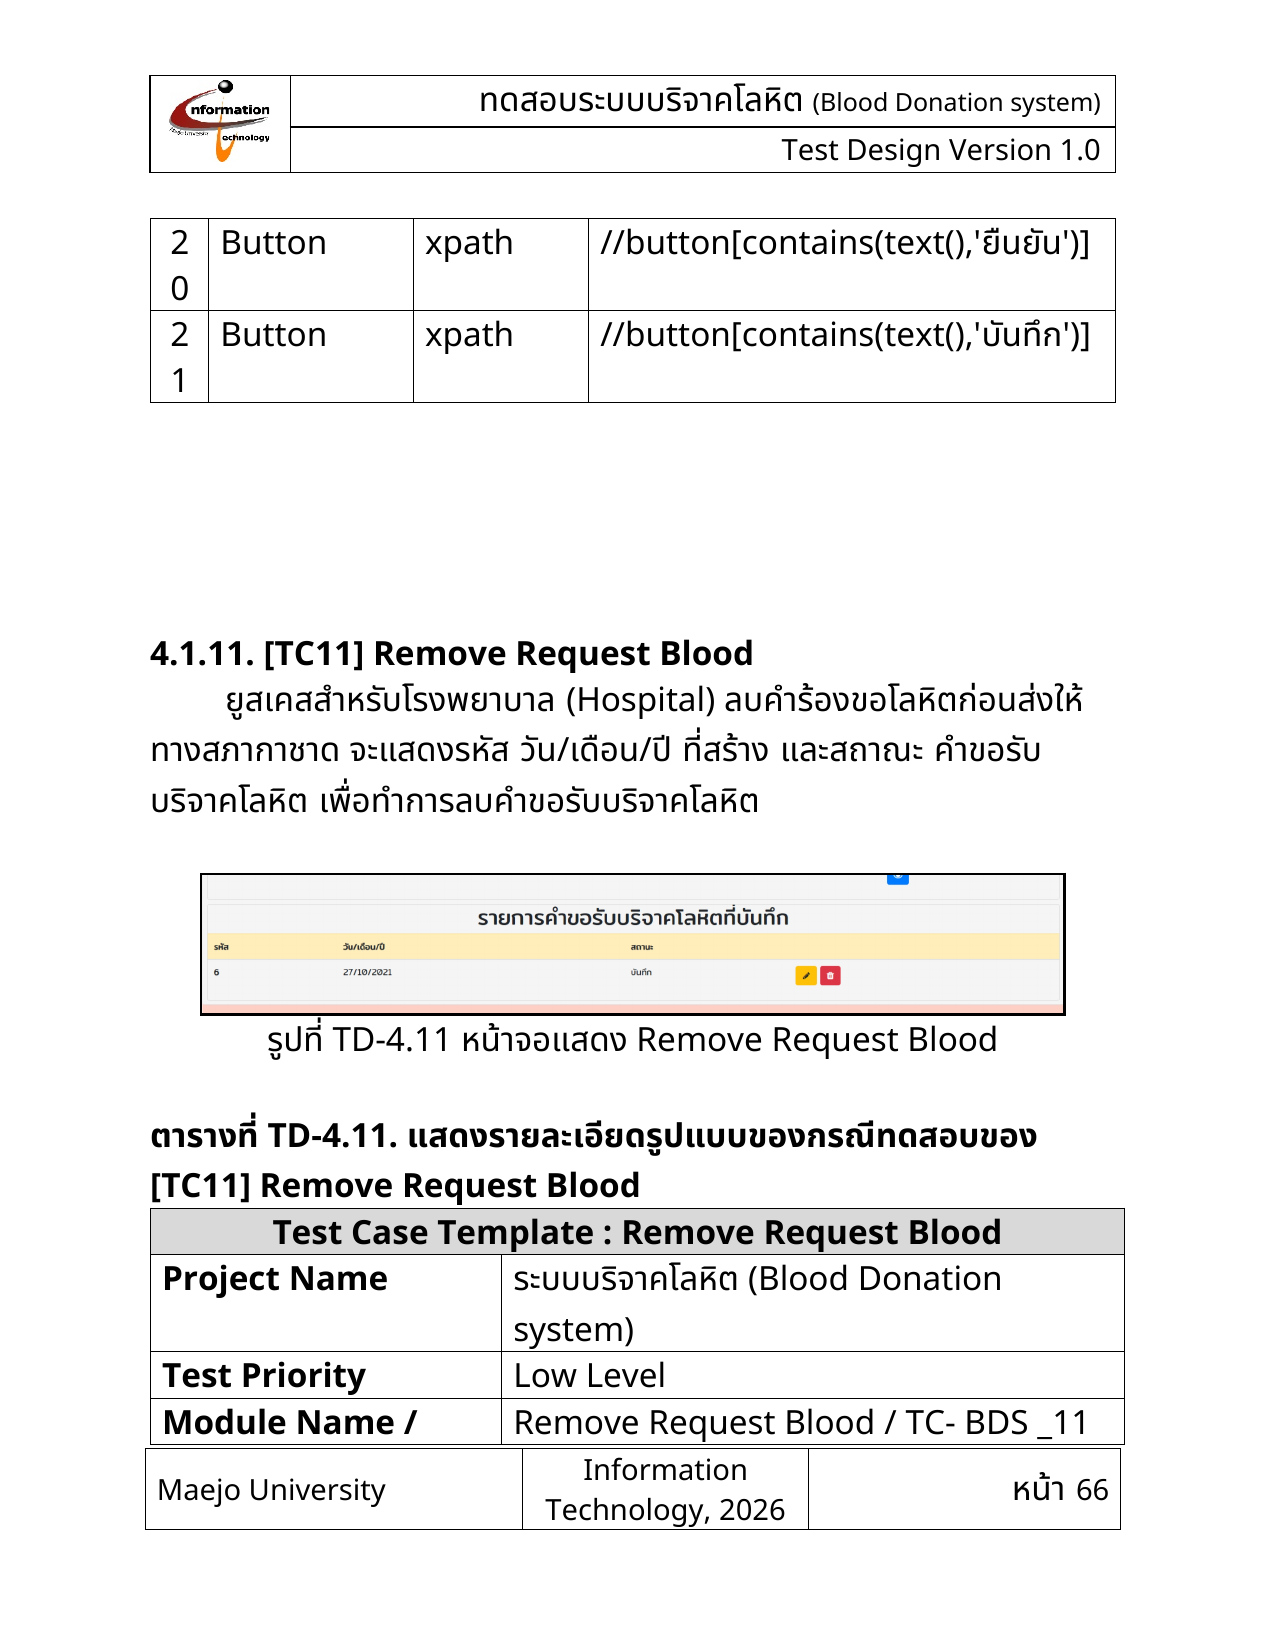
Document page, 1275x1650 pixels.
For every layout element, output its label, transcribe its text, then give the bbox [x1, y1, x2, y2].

table_cell //button[contains(text(),'ยืนยัน')] [589, 219, 1115, 310]
text ตารางที่ TD-4.11. แสดงรายละเอียดรูปแบบของกรณีทดสอบของ [TC11] Remove Request Blood [150, 1112, 1116, 1208]
table_cell //button[contains(text(),'บันทึก')] [589, 311, 1115, 402]
text 4.1.11. [TC11] Remove Request Blood [150, 630, 1116, 675]
picture [202, 875, 1063, 1013]
text ยูสเคสสำหรับโรงพยาบาล (Hospital) ลบคำร้องขอโลหิตก่อนส่งให้ทางสภากาชาด จะแสดงรหัส วัน/เดือน/ปี ที่สร้าง และสถาณะ คำขอรับบริจาคโลหิต เพื่อทำการลบคำขอรับบริจาคโลหิต [150, 675, 1116, 827]
table_cell 21 [151, 311, 208, 402]
text รูปที่ TD-4.11 หน้าจอแสดง Remove Request Blood [150, 1016, 1116, 1066]
table_cell Module Name / Scenario [151, 1399, 501, 1444]
table_cell xpath [414, 219, 588, 310]
table_cell Test Priority [151, 1352, 501, 1398]
table_cell xpath [414, 311, 588, 402]
picture [168, 80, 270, 162]
table_cell Button [209, 311, 413, 402]
table_cell Button [209, 219, 413, 310]
table_header Test Case Template : Remove Request Blood [151, 1209, 1124, 1254]
table_cell Remove Request Blood / TC- BDS _11 [502, 1399, 1124, 1444]
table_cell ระบบบริจาคโลหิต (Blood Donation system) [502, 1255, 1124, 1351]
table_cell 20 [151, 219, 208, 310]
table_cell Project Name [151, 1255, 501, 1351]
table_cell Low Level [502, 1352, 1124, 1398]
